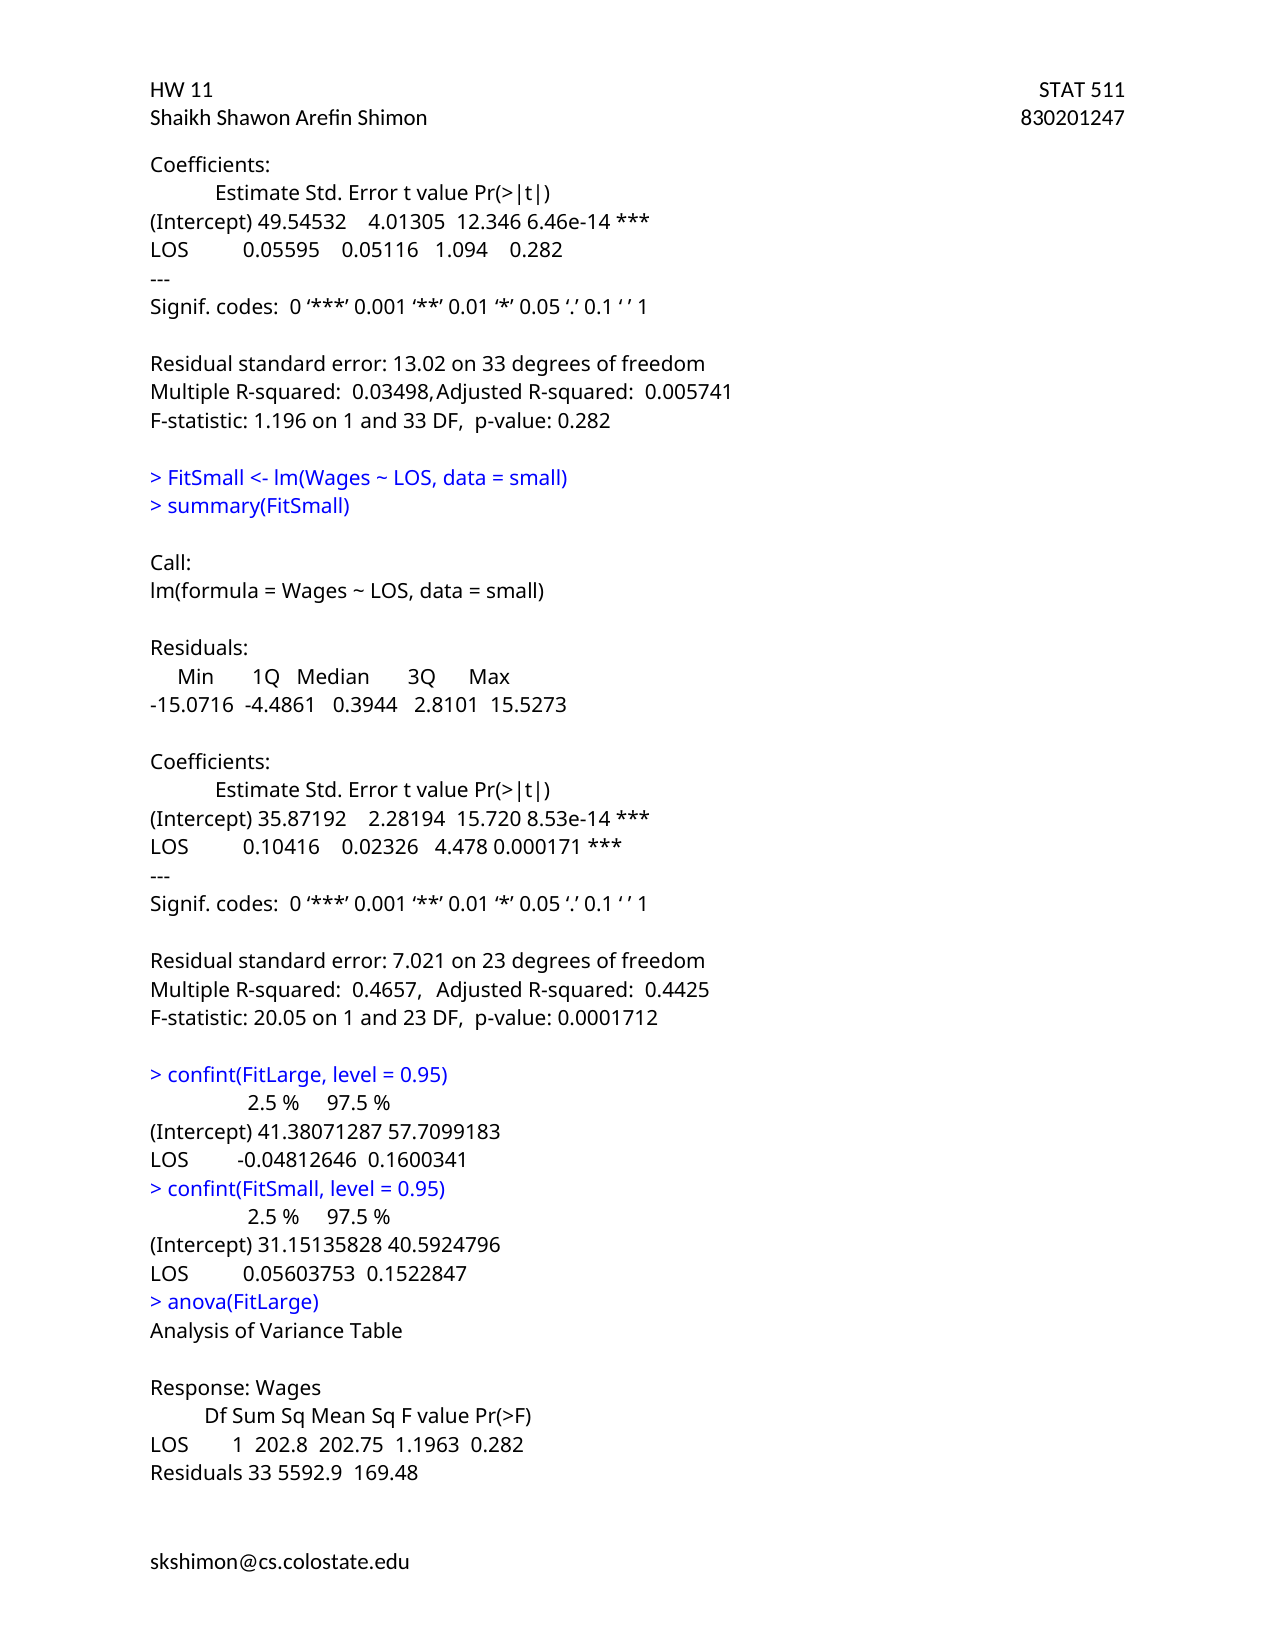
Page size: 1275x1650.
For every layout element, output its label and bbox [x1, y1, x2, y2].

table_header [141, 150, 1275, 1499]
